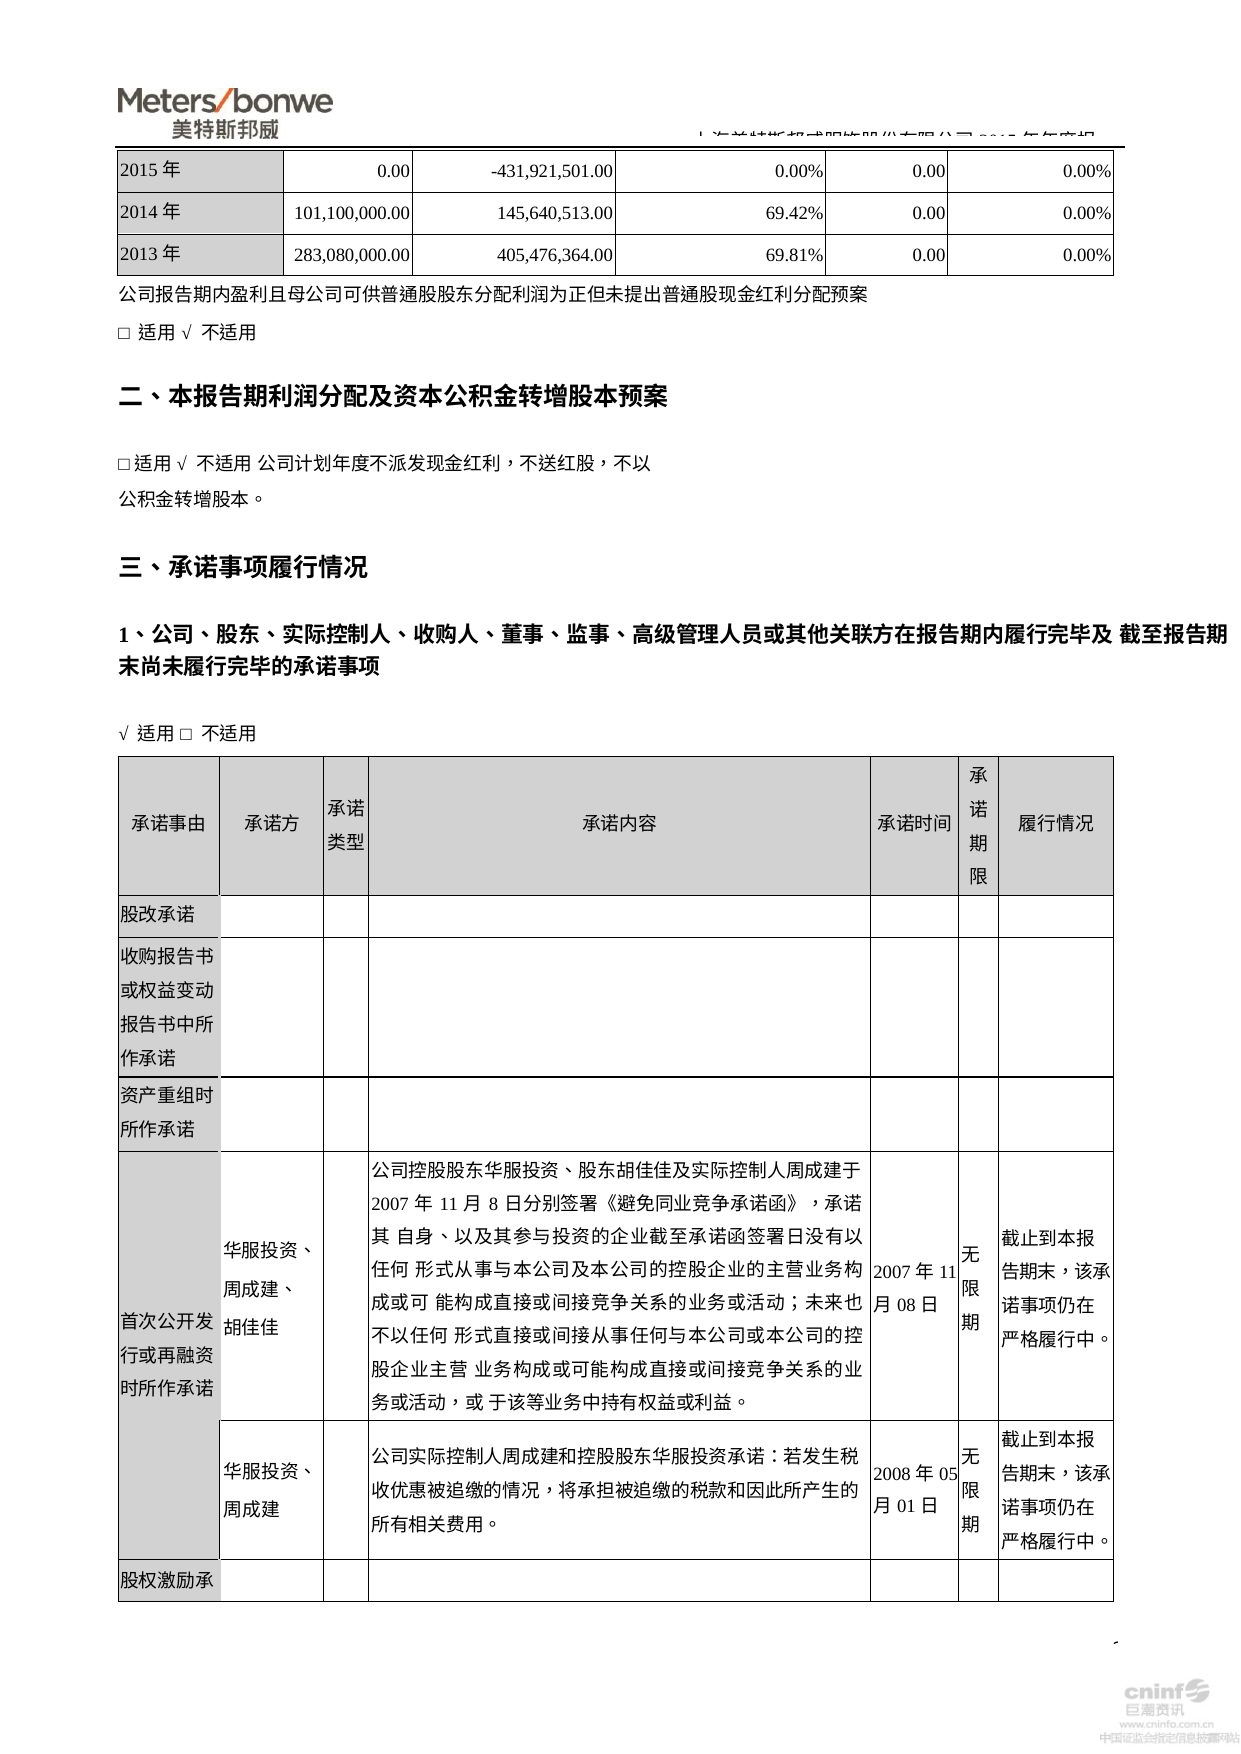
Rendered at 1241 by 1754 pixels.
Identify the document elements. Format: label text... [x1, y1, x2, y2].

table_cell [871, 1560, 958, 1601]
text □ 适用 √ 不适用 [118, 319, 1240, 345]
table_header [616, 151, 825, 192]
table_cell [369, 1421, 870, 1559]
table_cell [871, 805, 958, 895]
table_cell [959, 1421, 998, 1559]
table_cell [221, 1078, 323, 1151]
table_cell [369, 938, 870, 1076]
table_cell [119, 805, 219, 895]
picture [1099, 1673, 1241, 1754]
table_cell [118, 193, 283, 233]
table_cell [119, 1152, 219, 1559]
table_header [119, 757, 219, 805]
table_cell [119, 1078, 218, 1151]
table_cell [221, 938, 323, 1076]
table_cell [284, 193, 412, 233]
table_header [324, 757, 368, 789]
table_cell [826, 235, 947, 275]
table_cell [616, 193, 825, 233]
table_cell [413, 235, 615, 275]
subtitle 三、承诺事项履行情况 [118, 550, 1240, 584]
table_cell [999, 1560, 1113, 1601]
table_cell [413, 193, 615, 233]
subtitle 1、公司、股东、实际控制人、收购人、董事、监事、高级管理人员或其他关联方在报告期内履行完毕及 截至报告期末尚未履行完毕的承诺事项 [118, 619, 1240, 681]
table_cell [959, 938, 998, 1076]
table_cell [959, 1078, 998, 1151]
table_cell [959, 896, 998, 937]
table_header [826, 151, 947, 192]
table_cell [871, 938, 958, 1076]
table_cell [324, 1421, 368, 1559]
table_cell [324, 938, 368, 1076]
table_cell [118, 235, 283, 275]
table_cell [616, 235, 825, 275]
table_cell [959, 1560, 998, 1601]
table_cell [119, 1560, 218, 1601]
text 公司报告期内盈利且母公司可供普通股股东分配利润为正但未提出普通股现金红利分配预案 [118, 282, 1240, 307]
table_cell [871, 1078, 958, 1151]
text √ 适用 □ 不适用 [118, 720, 1240, 746]
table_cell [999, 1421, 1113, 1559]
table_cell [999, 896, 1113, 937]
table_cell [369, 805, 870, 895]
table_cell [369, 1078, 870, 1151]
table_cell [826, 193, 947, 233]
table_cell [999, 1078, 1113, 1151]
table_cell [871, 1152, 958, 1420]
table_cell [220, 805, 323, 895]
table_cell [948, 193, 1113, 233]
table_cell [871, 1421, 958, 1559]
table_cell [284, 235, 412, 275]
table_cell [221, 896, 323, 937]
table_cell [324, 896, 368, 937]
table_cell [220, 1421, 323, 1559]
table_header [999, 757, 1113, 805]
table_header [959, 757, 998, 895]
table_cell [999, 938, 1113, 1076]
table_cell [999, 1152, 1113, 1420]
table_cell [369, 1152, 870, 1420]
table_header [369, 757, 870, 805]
picture [118, 88, 333, 139]
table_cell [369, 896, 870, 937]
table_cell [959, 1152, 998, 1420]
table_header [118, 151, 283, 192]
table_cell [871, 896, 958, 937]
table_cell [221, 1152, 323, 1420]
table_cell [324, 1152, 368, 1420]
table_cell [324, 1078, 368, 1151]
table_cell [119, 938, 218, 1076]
text □ 适用 √ 不适用 公司计划年度不派发现金红利，不送红股，不以公积金转增股本。 [118, 451, 664, 512]
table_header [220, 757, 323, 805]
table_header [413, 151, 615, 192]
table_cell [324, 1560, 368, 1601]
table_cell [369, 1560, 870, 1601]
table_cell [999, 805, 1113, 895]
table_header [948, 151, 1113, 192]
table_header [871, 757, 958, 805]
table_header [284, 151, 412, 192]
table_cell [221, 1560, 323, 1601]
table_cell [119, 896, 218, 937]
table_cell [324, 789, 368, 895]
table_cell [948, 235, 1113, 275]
subtitle 二、本报告期利润分配及资本公积金转增股本预案 [118, 379, 1240, 413]
